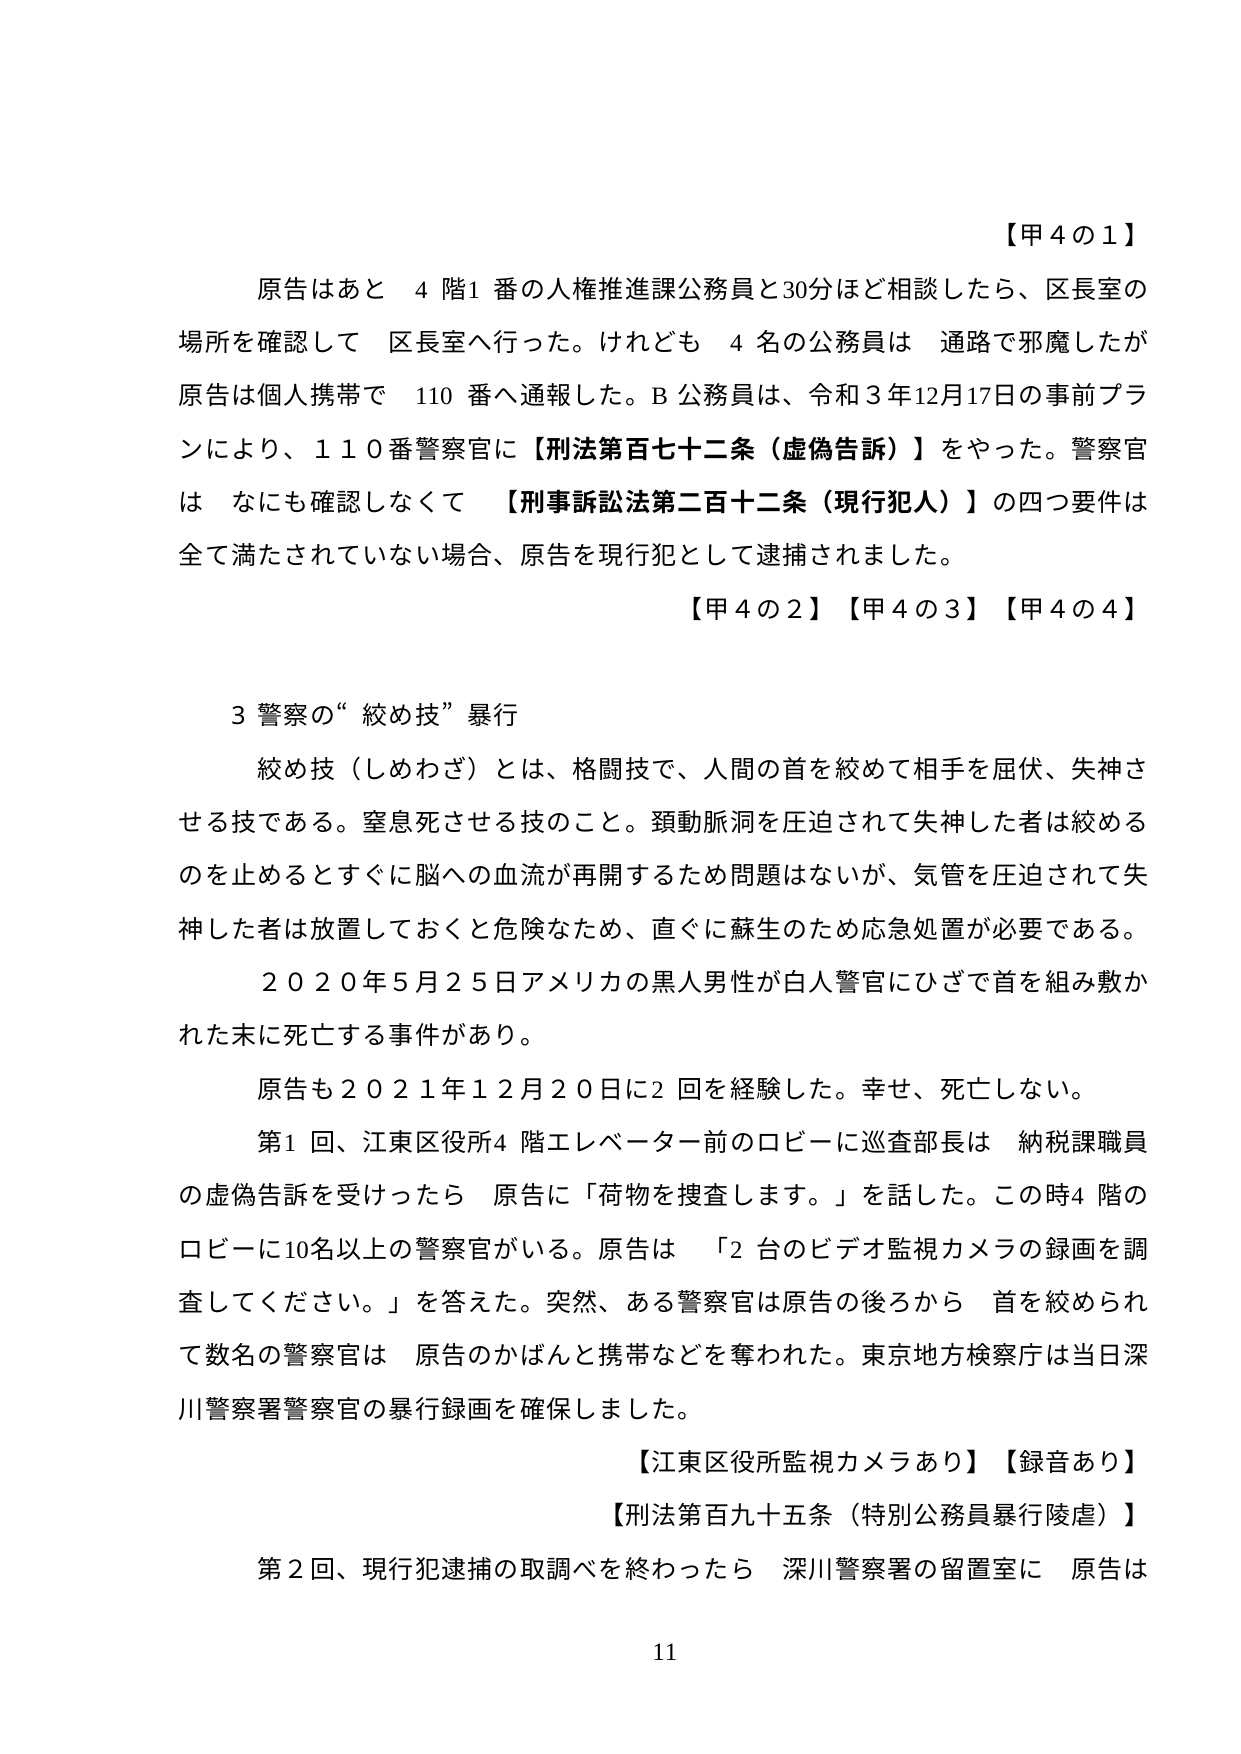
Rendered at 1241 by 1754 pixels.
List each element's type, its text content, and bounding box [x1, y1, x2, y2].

text 【甲４の２】【甲４の３】【甲４の４】 [179, 581, 1150, 634]
text 絞め技（しめわざ）とは、格闘技で、人間の首を絞めて相手を屈伏、失神させる技である。窒息死させる技のこと。頚動脈洞を圧迫されて失神した者は絞めるのを止めるとすぐに脳への血流が再開するため問題はないが、気管を圧迫されて失神した者は放置しておくと危険なため、直ぐに蘇生のため応急処置が必要である。 [179, 741, 1150, 954]
text 原告も２０２１年１２月２０日に2回を経験した。幸せ、死亡しない。 [179, 1061, 1150, 1114]
text 【江東区役所監視カメラあり】【録音あり】 [179, 1434, 1150, 1487]
subtitle 警察の“絞め技”暴行 [208, 687, 1150, 741]
text 【甲４の１】 [179, 207, 1150, 261]
text 第1回、江東区役所4階エレベーター前のロビーに巡査部長は 納税課職員の虚偽告訴を受けったら 原告に「荷物を捜査します。」を話した。この時4階のロビーに10名以上の警察官がいる。原告は 「2台のビデオ監視カメラの録画を調査してください。」を答えた。突然、ある警察官は原告の後ろから 首を絞められて数名の警察官は 原告のかばんと携帯などを奪われた。東京地方検察庁は当日深川警察署警察官の暴行録画を確保しました。 [179, 1114, 1150, 1434]
text 【刑法第百九十五条（特別公務員暴行陵虐）】 [179, 1487, 1150, 1541]
text 原告はあと 4階1番の人権推進課公務員と30分ほど相談したら、区長室の場所を確認して 区長室へ行った。けれども 4名の公務員は 通路で邪魔したが 原告は個人携帯で 110番へ通報した。B公務員は、令和３年12月17日の事前プランにより、１１０番警察官に【刑法第百七十二条（虚偽告訴）】をやった。警察官は なにも確認しなくて 【刑事訴訟法第二百十二条（現行犯人）】の四つ要件は全て満たされていない場合、原告を現行犯として逮捕されました。 [179, 261, 1150, 581]
text ２０２０年５月２５日アメリカの黒人男性が白人警官にひざで首を組み敷かれた末に死亡する事件があり。 [179, 954, 1150, 1061]
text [179, 1541, 1150, 1594]
